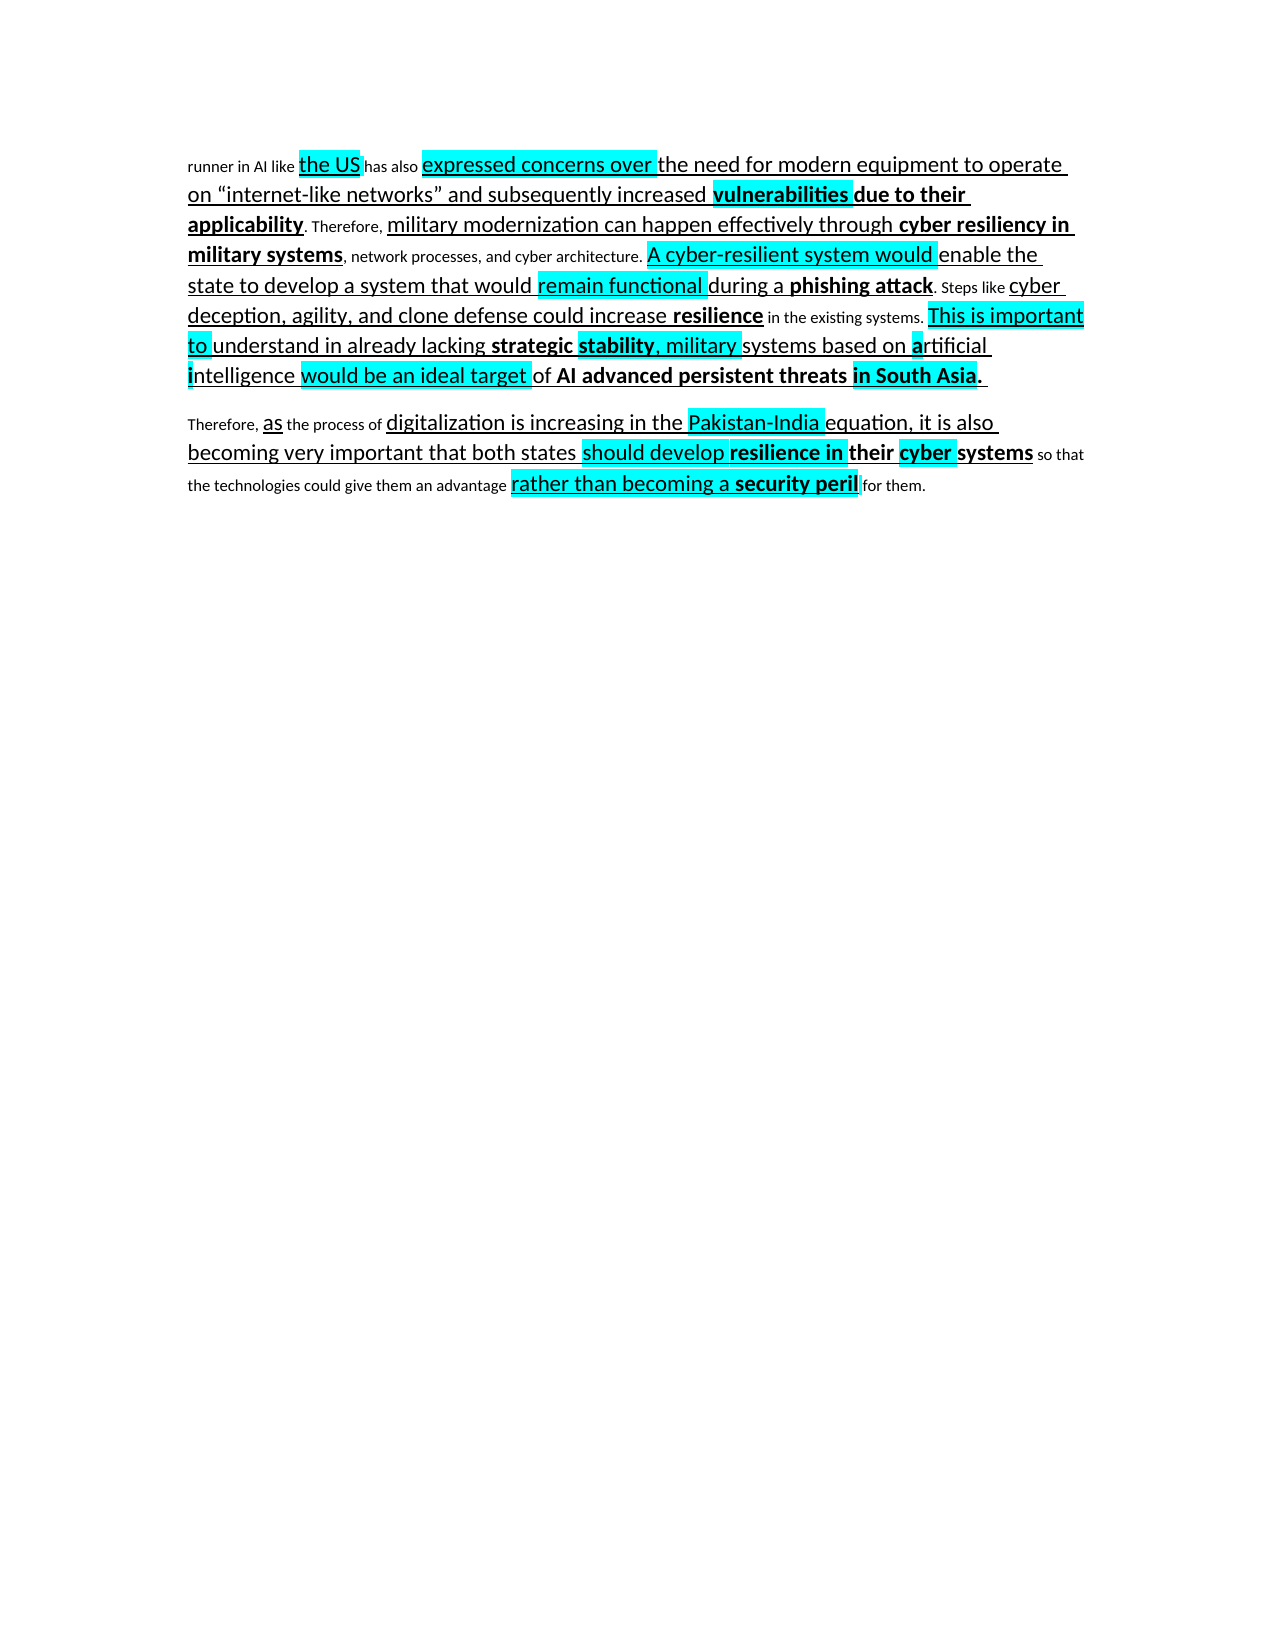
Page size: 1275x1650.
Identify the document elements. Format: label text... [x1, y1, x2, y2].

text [187, 150, 1087, 389]
text Therefore, as the process of digitalization is increasing in the Pakistan-India equation, it is also becoming very important that both states should develop resilience in their cyber systems so that the technologies could give them an advantage rather than becoming a security peril for them. [187, 408, 1087, 497]
